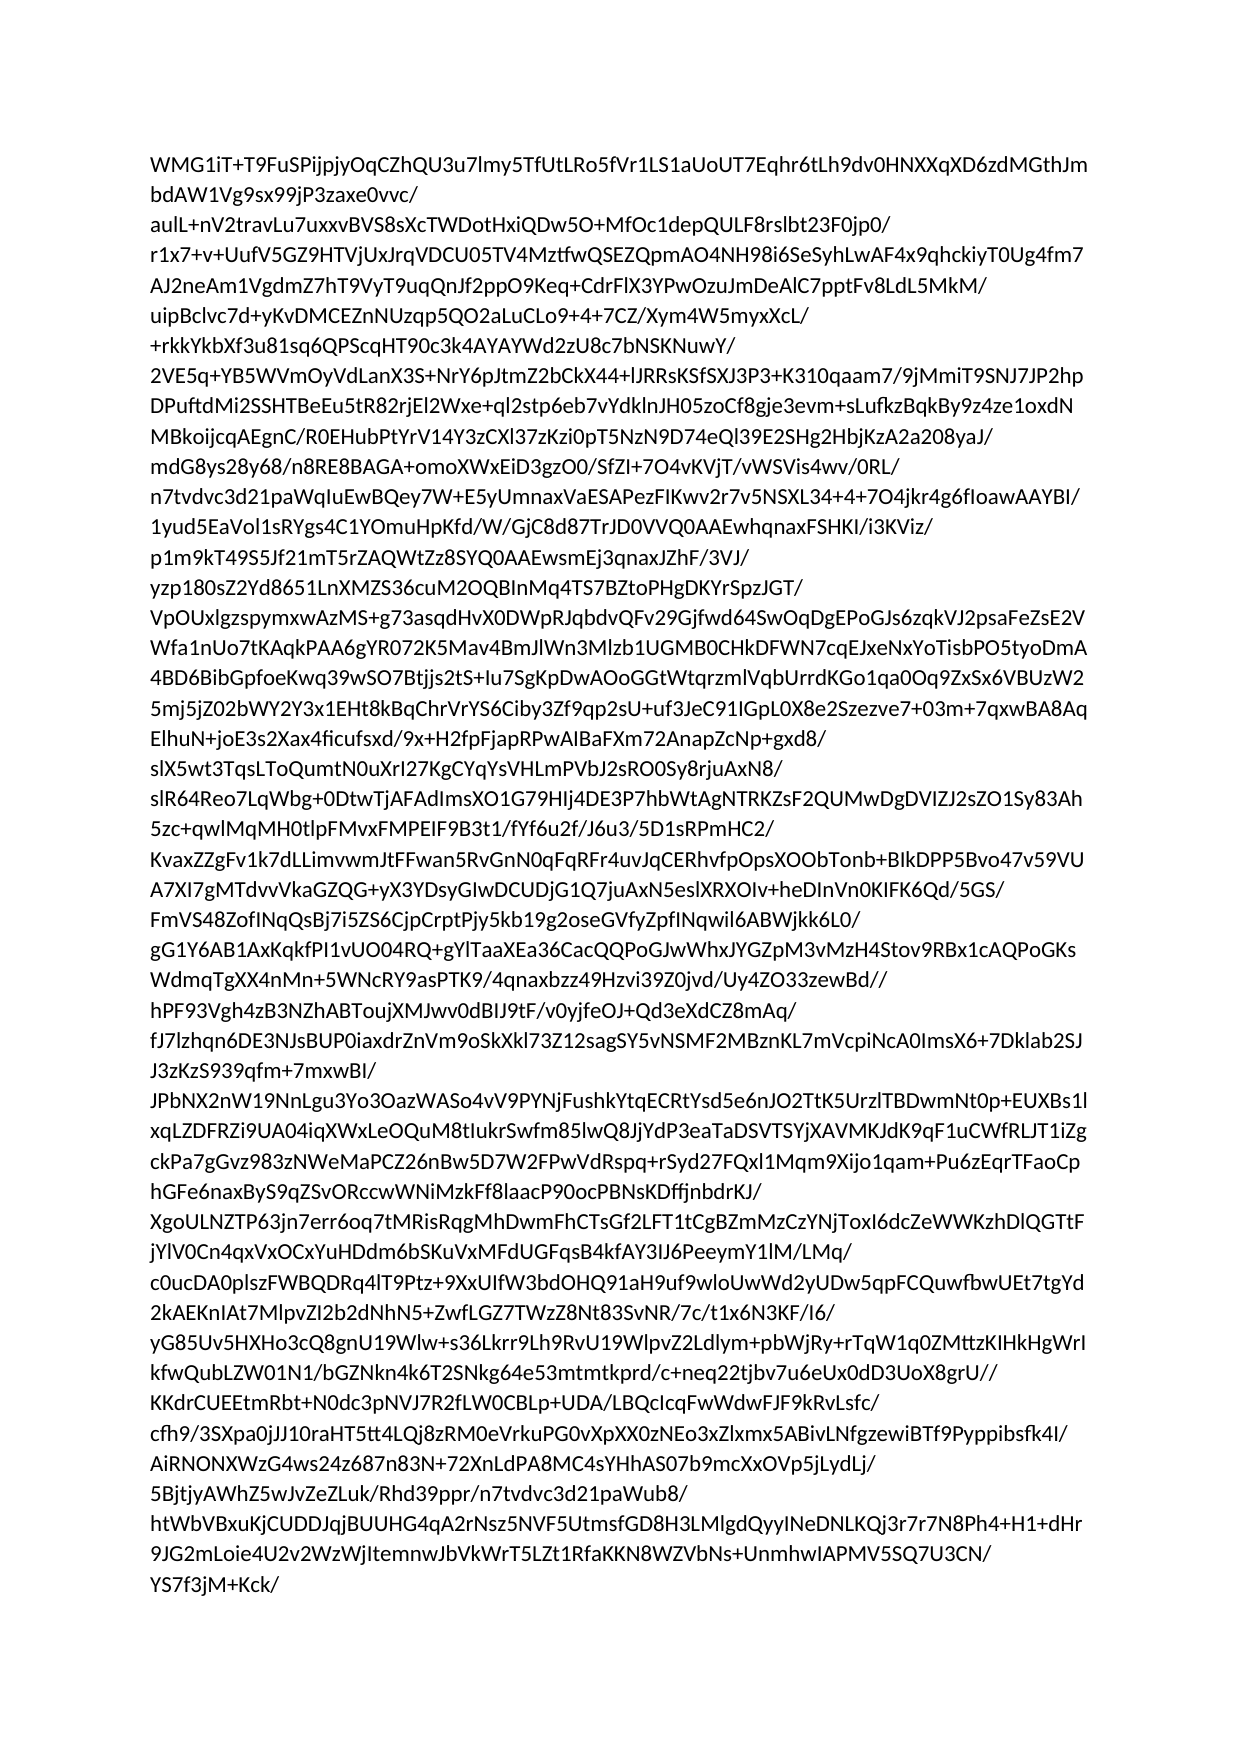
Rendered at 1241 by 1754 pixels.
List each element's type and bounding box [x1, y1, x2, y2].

text [150, 150, 1090, 1598]
